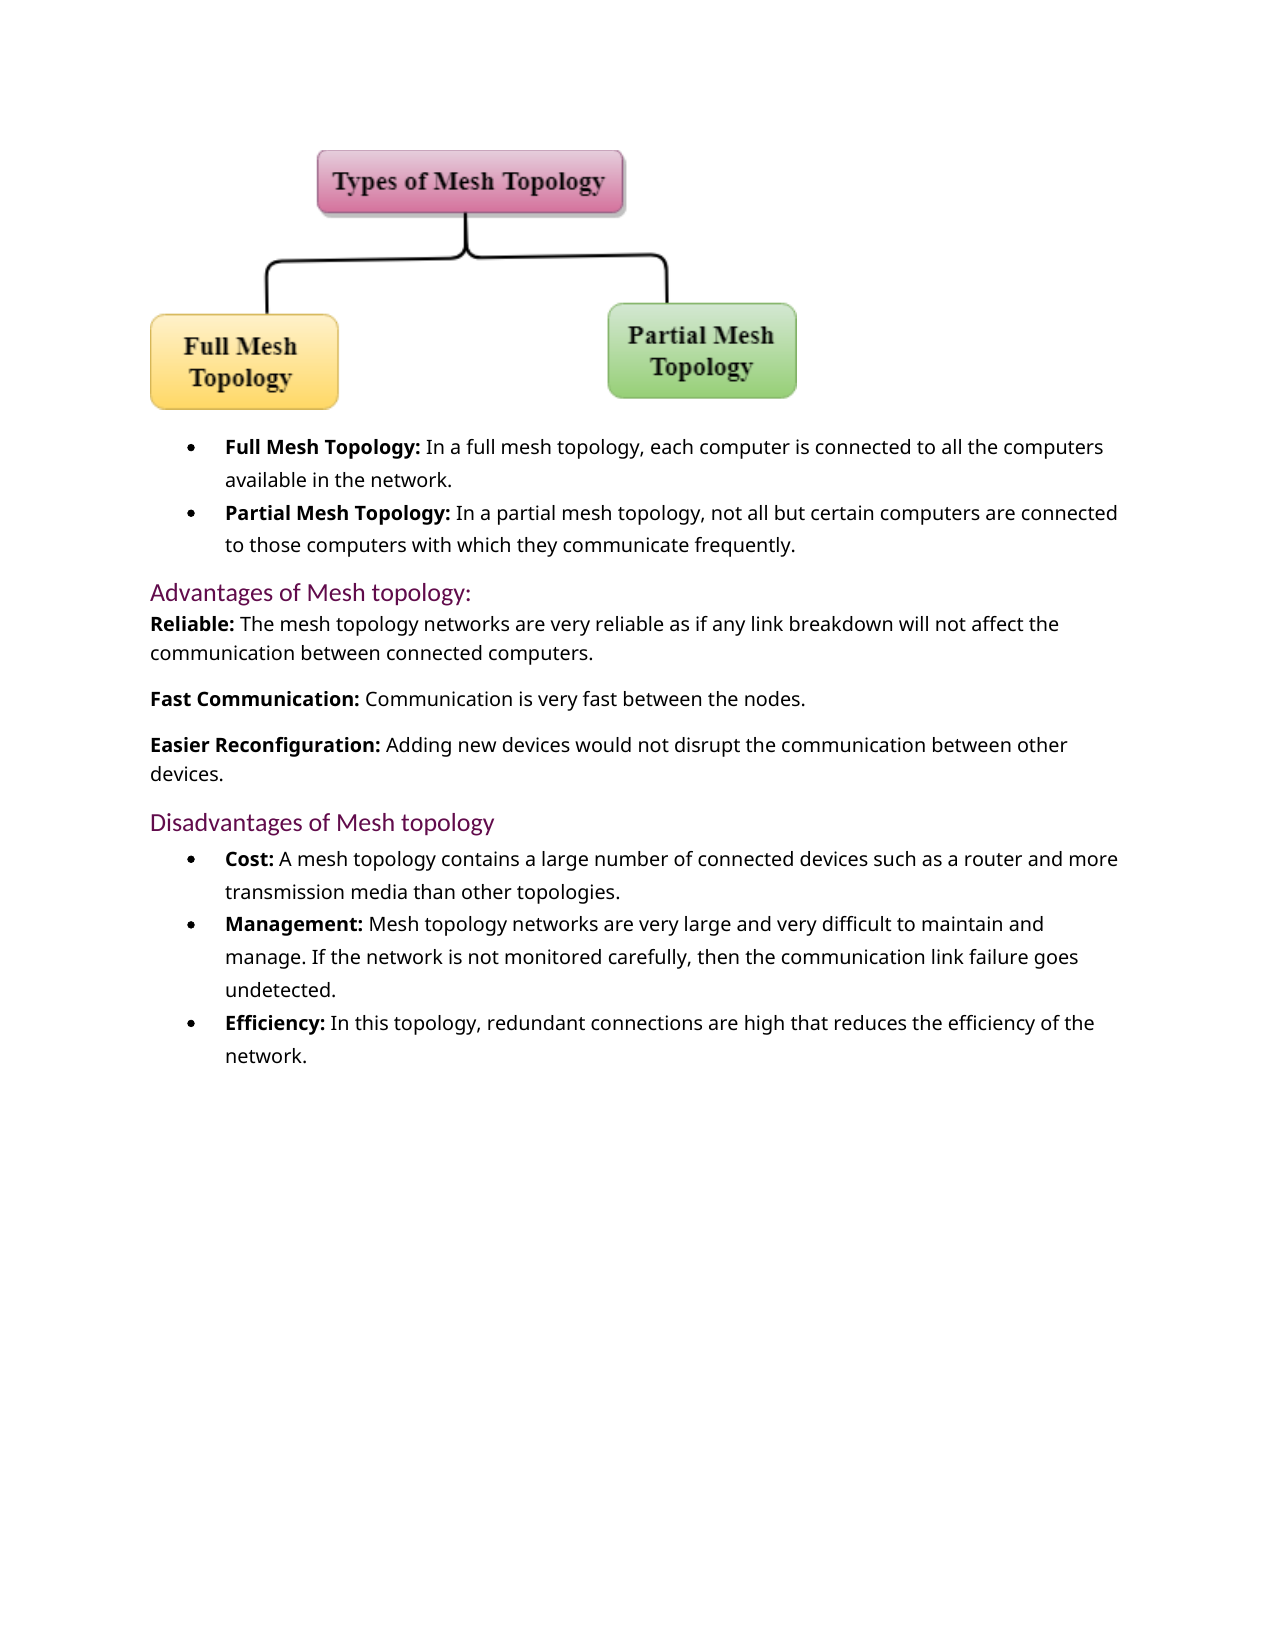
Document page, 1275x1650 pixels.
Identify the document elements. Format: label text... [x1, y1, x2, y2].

text Easier Reconfiguration: Adding new devices would not disrupt the communication between other devices. [150, 731, 1125, 787]
list Full Mesh Topology: In a full mesh topology, each computer is connected to all the computers available in the network. [187, 428, 1125, 494]
subtitle Advantages of Mesh topology: [150, 576, 1125, 608]
subtitle Disadvantages of Mesh topology [150, 806, 1125, 837]
list Cost: A mesh topology contains a large number of connected devices such as a router and more transmission media than other topologies. [187, 840, 1125, 906]
list Partial Mesh Topology: In a partial mesh topology, not all but certain computers are connected to those computers with which they communicate frequently. [187, 494, 1125, 559]
picture [150, 150, 797, 410]
text Fast Communication: Communication is very fast between the nodes. [150, 685, 1125, 712]
list Efficiency: In this topology, redundant connections are high that reduces the efficiency of the network. [187, 1004, 1125, 1070]
list Management: Mesh topology networks are very large and very difficult to maintain and manage. If the network is not monitored carefully, then the communication link failure goes undetected. [187, 906, 1125, 1004]
text Reliable: The mesh topology networks are very reliable as if any link breakdown will not affect the communication between connected computers. [150, 610, 1125, 666]
